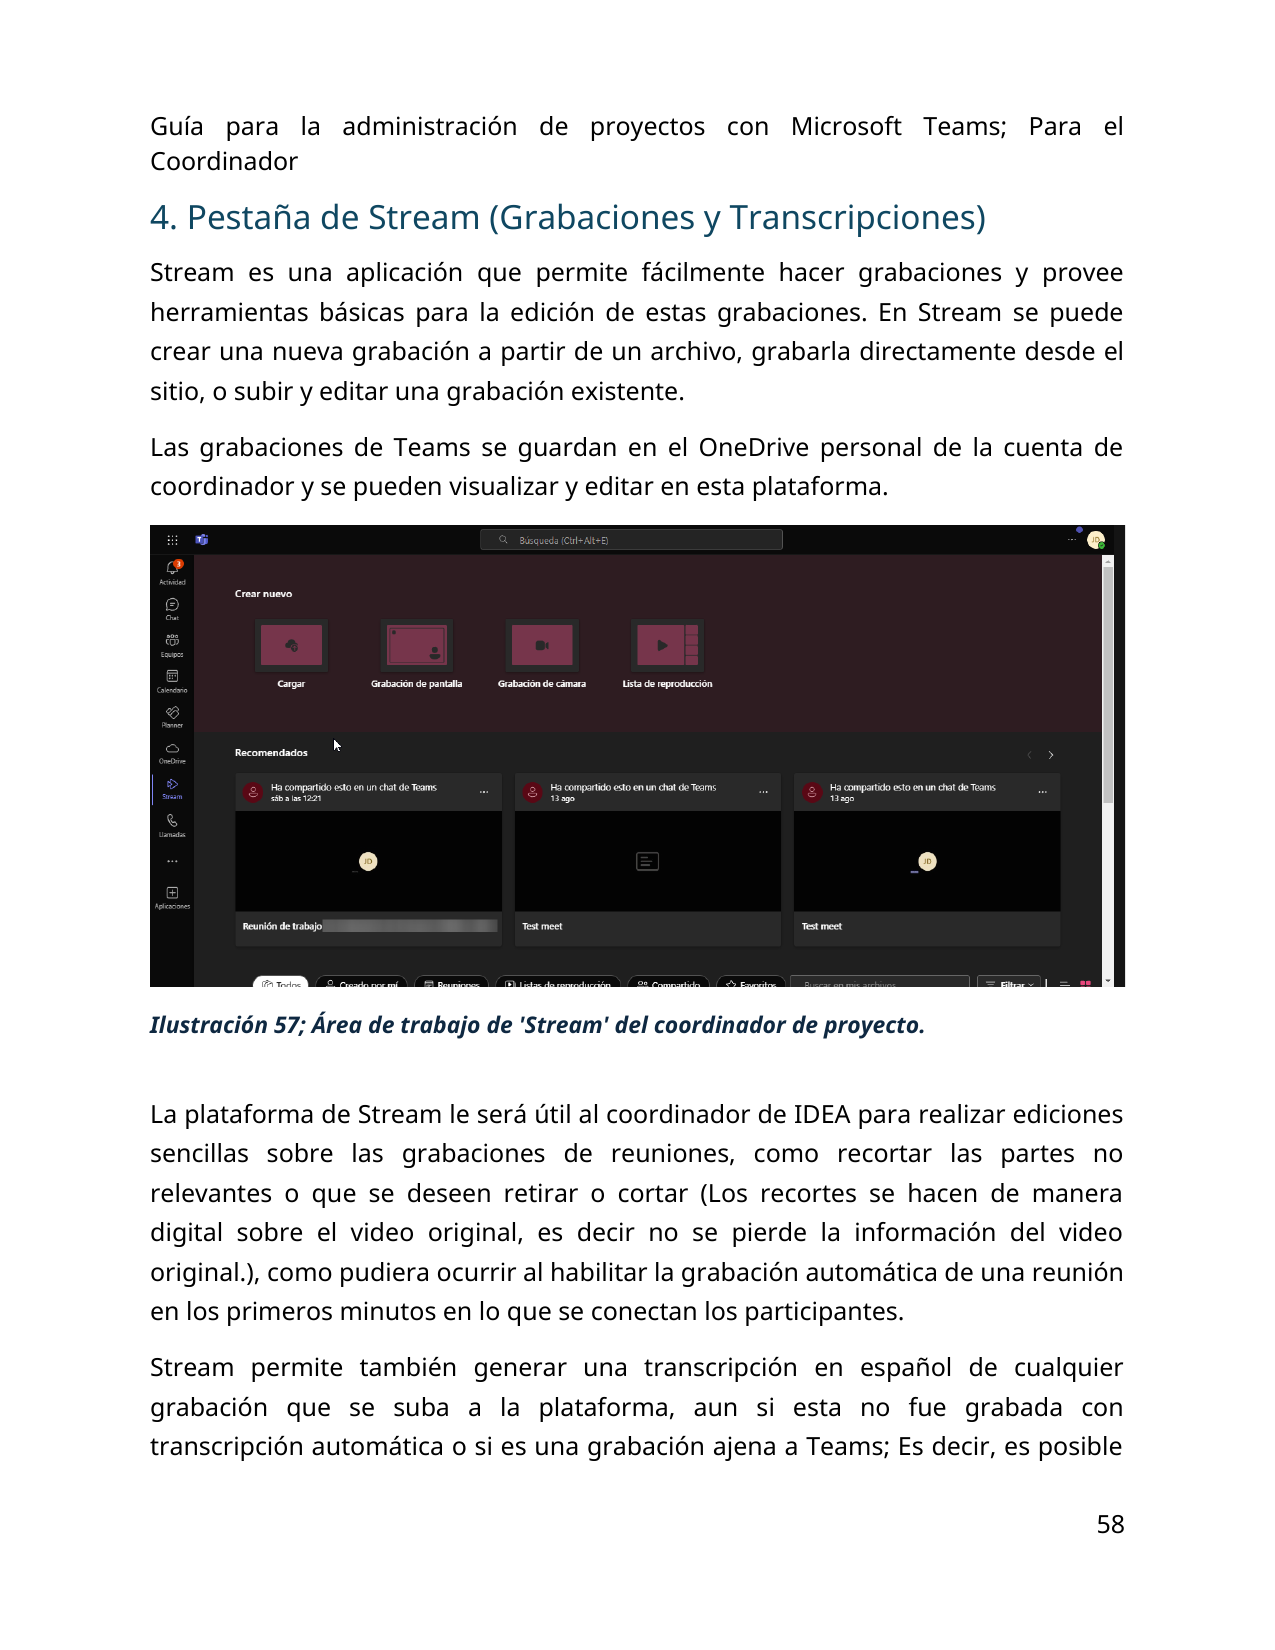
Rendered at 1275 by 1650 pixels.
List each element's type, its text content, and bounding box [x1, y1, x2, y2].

text La plataforma de Stream le será útil al coordinador de IDEA para realizar ediciones sencillas sobre las grabaciones de reuniones, como recortar las partes no relevantes o que se deseen retirar o cortar (Los recortes se hacen de manera digital sobre el video original, es decir no se pierde la información del video original.), como pudiera ocurrir al habilitar la grabación automática de una reunión en los primeros minutos en lo que se conectan los participantes. [150, 1096, 1125, 1328]
picture [150, 525, 1125, 987]
text Stream es una aplicación que permite fácilmente hacer grabaciones y provee herramientas básicas para la edición de estas grabaciones. En Stream se puede crear una nueva grabación a partir de un archivo, grabarla directamente desde el sitio, o subir y editar una grabación existente. [150, 255, 1125, 407]
subtitle 4. Pestaña de Stream (Grabaciones y Transcripciones) [150, 194, 1125, 239]
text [150, 1350, 1125, 1463]
text Las grabaciones de Teams se guardan en el OneDrive personal de la cuenta de coordinador y se pueden visualizar y editar en esta plataforma. [150, 429, 1125, 503]
